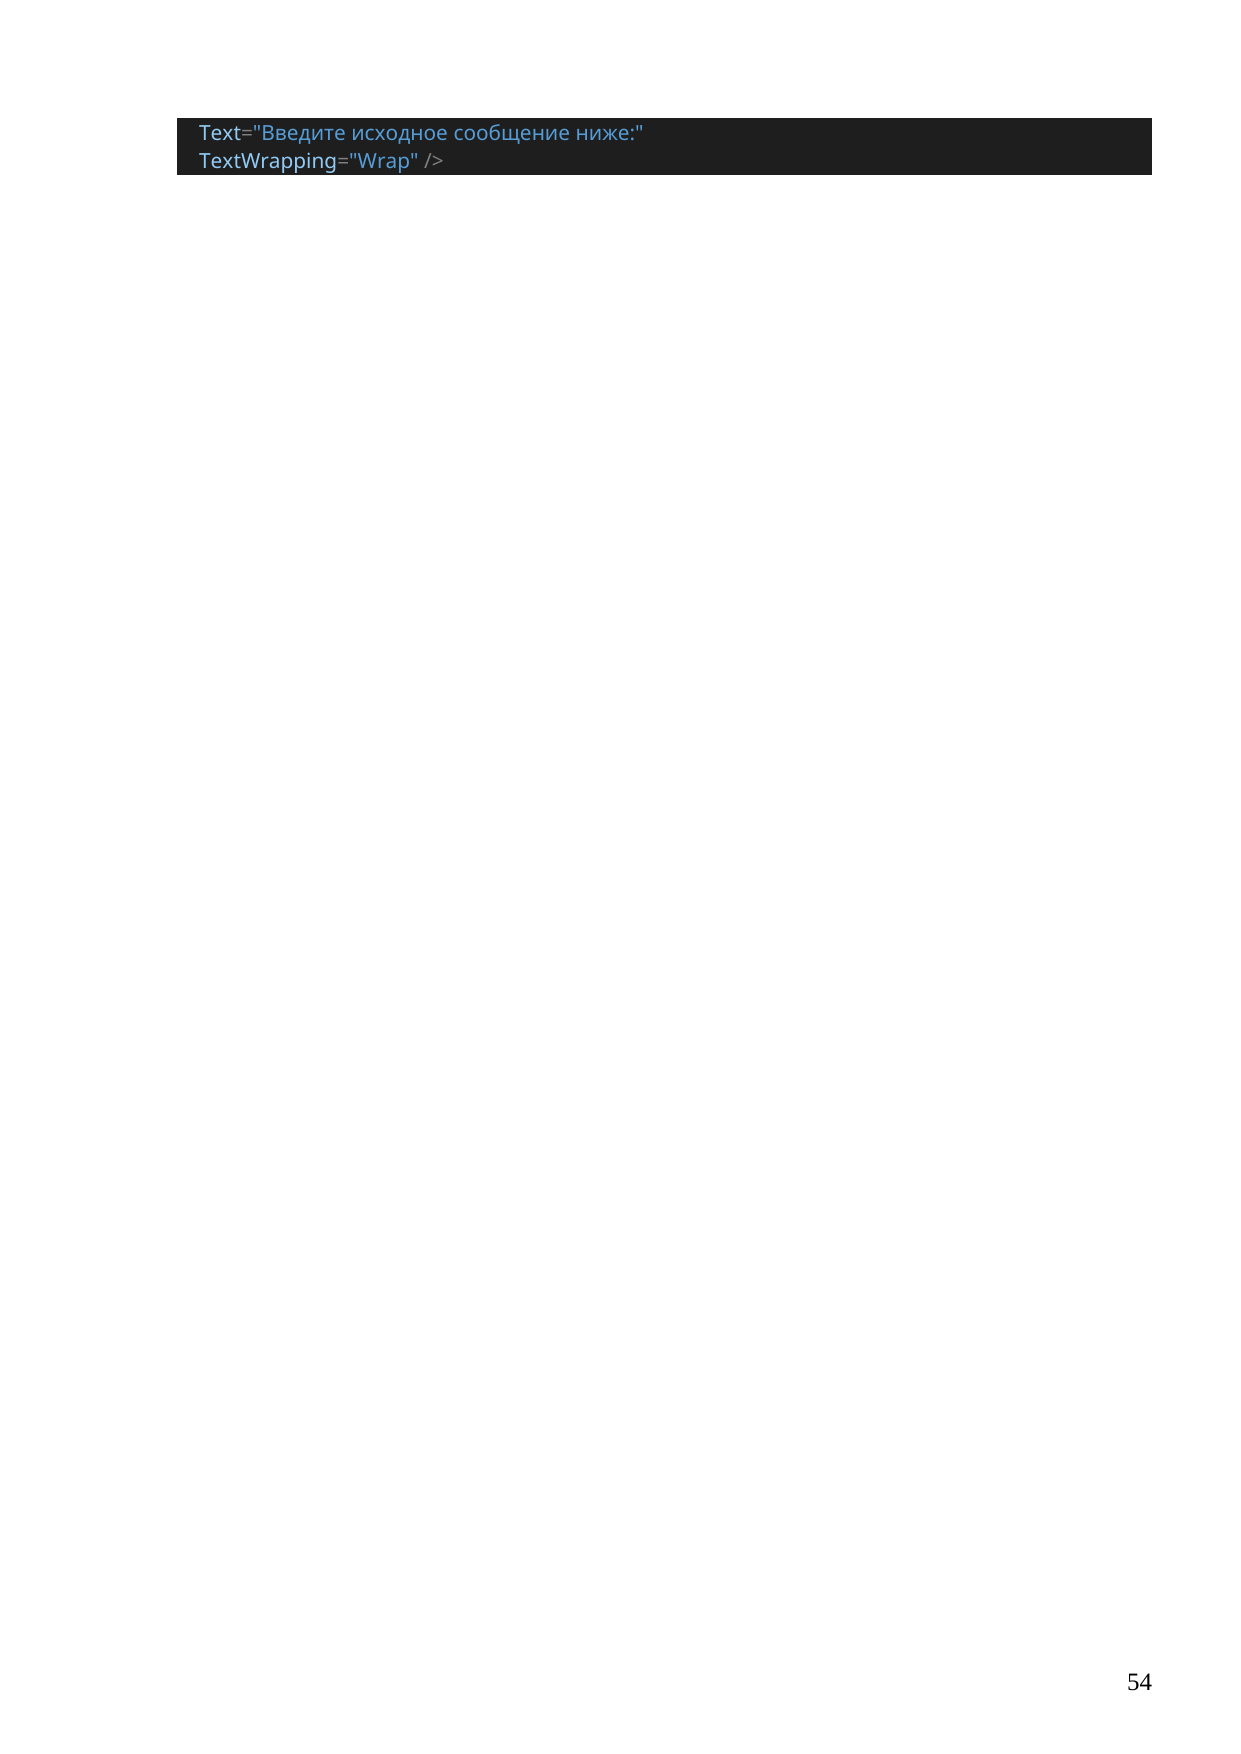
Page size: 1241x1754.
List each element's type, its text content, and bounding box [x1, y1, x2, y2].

text TextWrapping="Wrap" /> [177, 147, 1152, 175]
text Text="Введите исходное сообщение ниже:" [177, 118, 1152, 147]
